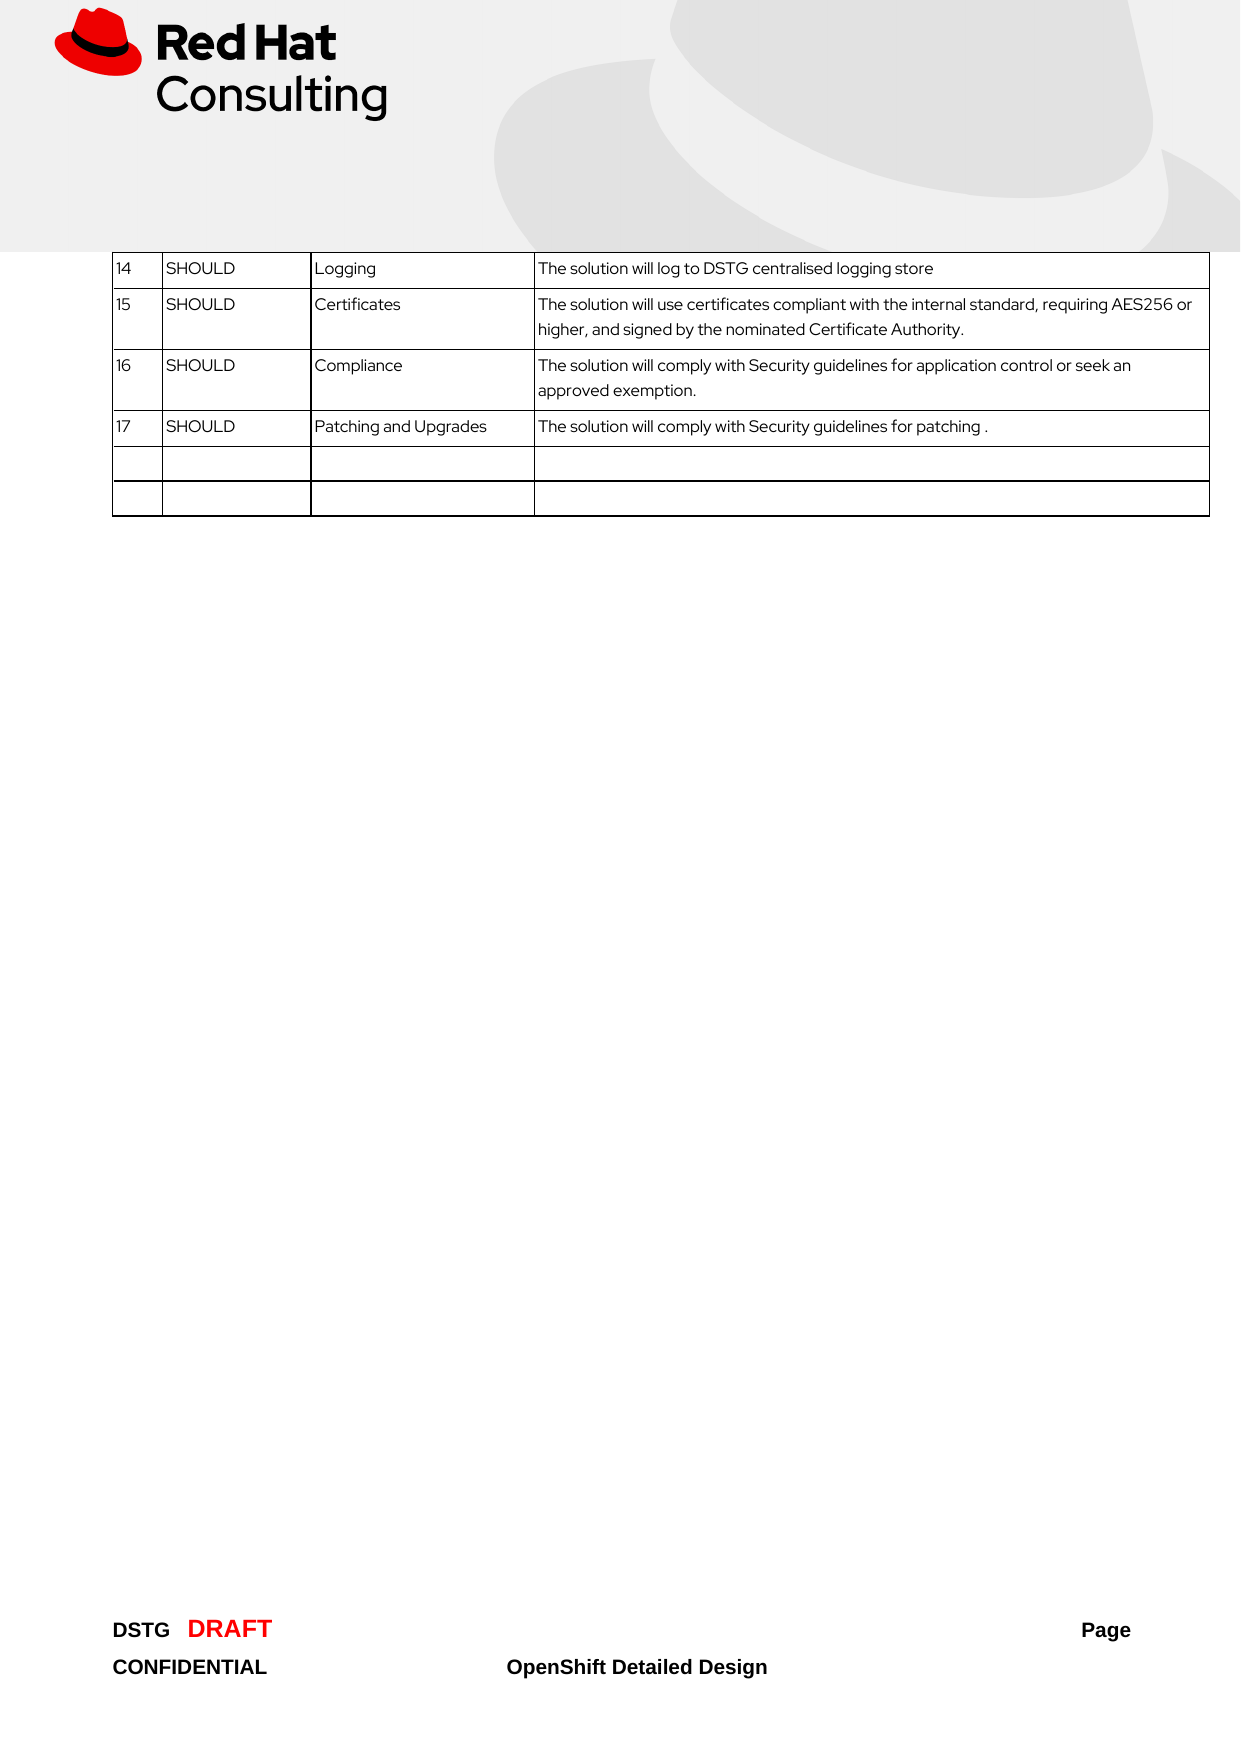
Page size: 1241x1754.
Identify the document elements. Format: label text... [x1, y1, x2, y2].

table_cell The solution will comply with Security guidelines for patching . [535, 411, 1209, 446]
table_cell [312, 482, 534, 515]
table_cell [535, 482, 1209, 515]
table_cell [163, 482, 310, 515]
table_cell [163, 447, 310, 480]
table_cell The solution will log to DSTG centralised logging store [535, 253, 1209, 287]
table_cell SHOULD [163, 350, 310, 410]
table_cell 17 [113, 411, 162, 446]
table_cell The solution will use certificates compliant with the internal standard, requiring AES256 or higher, and signed by the nominated Certificate Authority. [535, 289, 1209, 348]
table_cell The solution will comply with Security guidelines for application control or seek an approved exemption. [535, 350, 1209, 410]
table_cell SHOULD [163, 289, 310, 348]
table_cell Compliance [312, 350, 534, 410]
table_cell 15 [113, 289, 162, 348]
table_cell [113, 481, 162, 515]
table_cell [535, 447, 1209, 480]
table_cell 14 [113, 253, 162, 287]
table_cell 16 [113, 350, 162, 410]
table_cell [113, 447, 162, 480]
table_cell SHOULD [163, 253, 310, 287]
table_cell Logging [312, 253, 534, 287]
picture [0, 0, 1241, 252]
table_cell [312, 447, 534, 480]
table_cell SHOULD [163, 411, 310, 446]
table_cell Certificates [312, 289, 534, 348]
table_cell Patching and Upgrades [312, 411, 534, 446]
